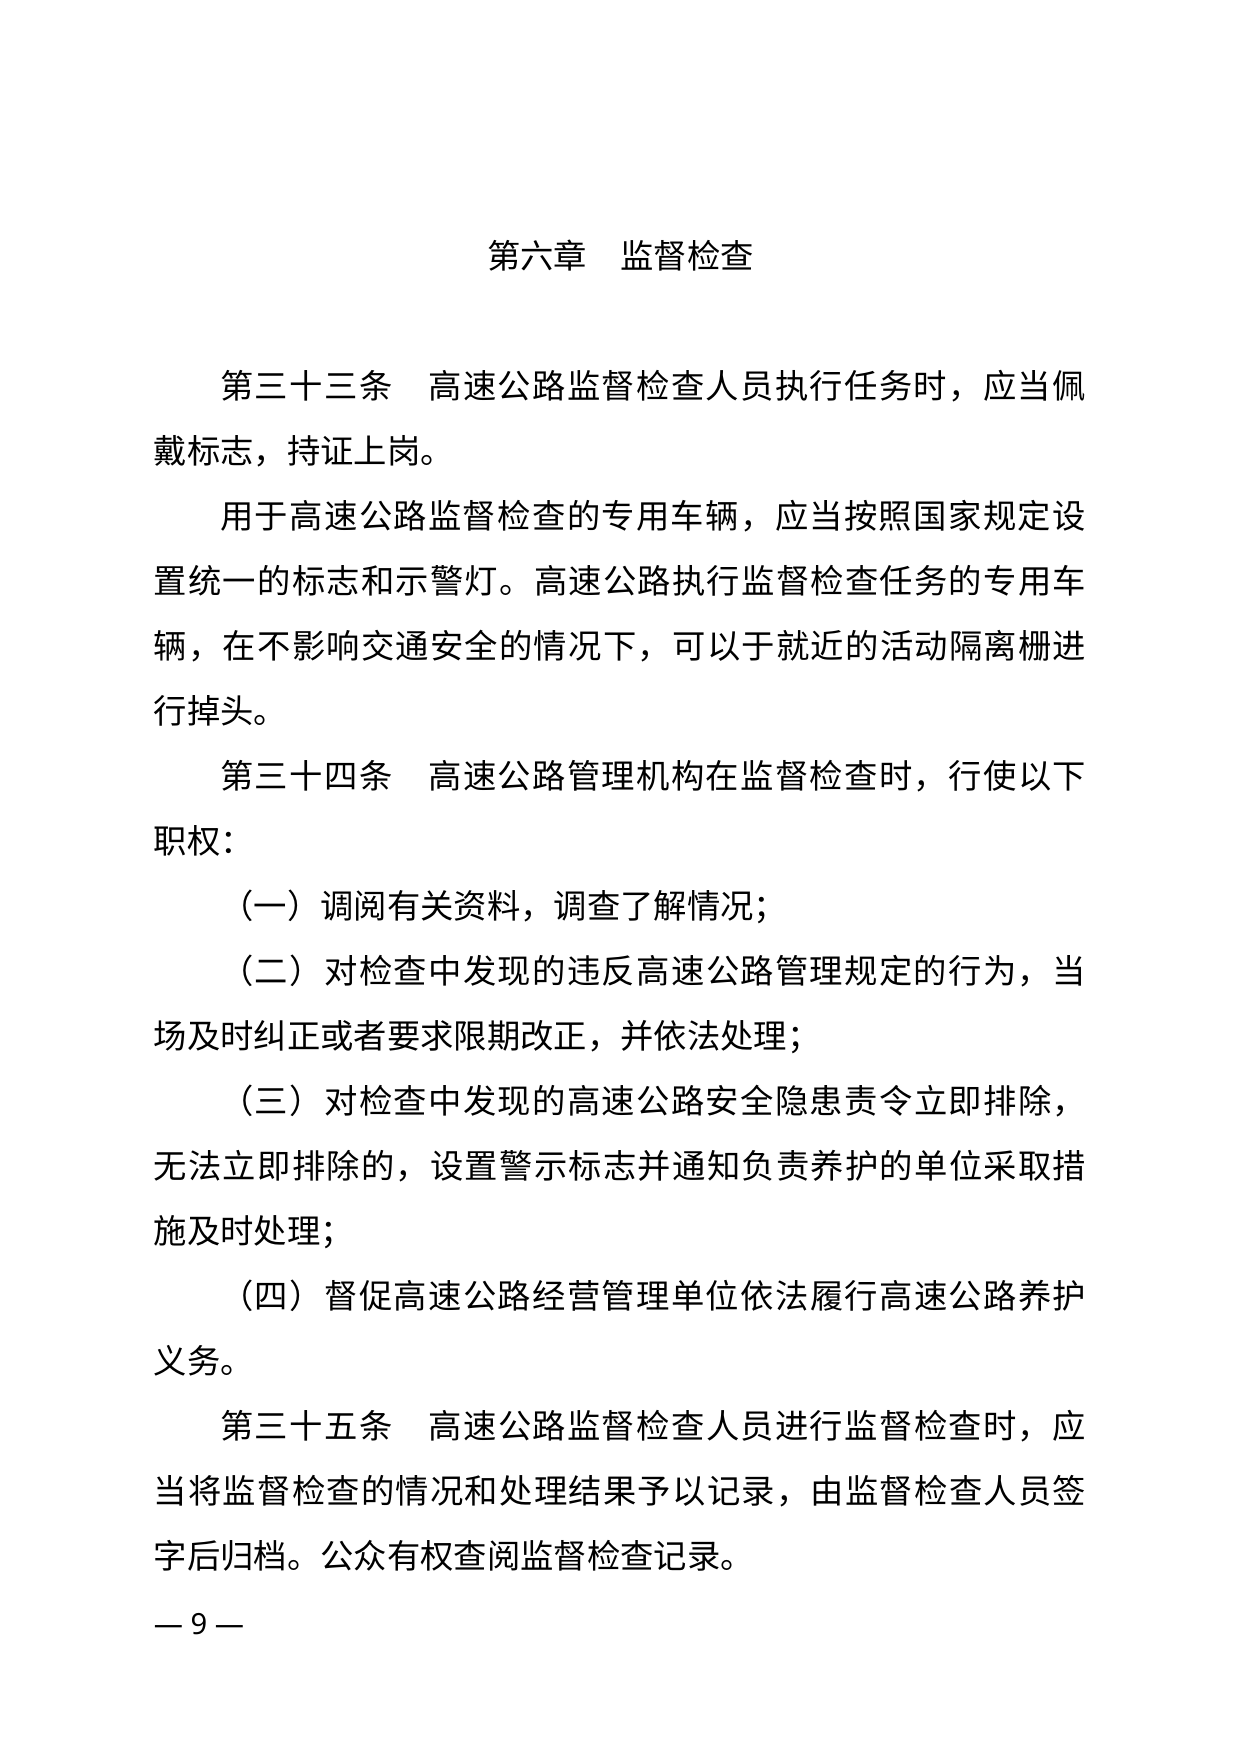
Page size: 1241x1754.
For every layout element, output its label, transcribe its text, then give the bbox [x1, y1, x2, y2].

text 第三十四条 高速公路管理机构在监督检查时，行使以下职权： [153, 741, 1087, 871]
text 用于高速公路监督检查的专用车辆，应当按照国家规定设置统一的标志和示警灯。高速公路执行监督检查任务的专用车辆，在不影响交通安全的情况下，可以于就近的活动隔离栅进行掉头。 [153, 481, 1087, 741]
text （三）对检查中发现的高速公路安全隐患责令立即排除，无法立即排除的，设置警示标志并通知负责养护的单位采取措施及时处理； [153, 1066, 1087, 1261]
text （一）调阅有关资料，调查了解情况； [153, 871, 1087, 936]
text 第三十五条 高速公路监督检查人员进行监督检查时，应当将监督检查的情况和处理结果予以记录，由监督检查人员签字后归档。公众有权查阅监督检查记录。 [153, 1391, 1087, 1586]
text 第三十三条 高速公路监督检查人员执行任务时，应当佩戴标志，持证上岗。 [153, 351, 1087, 481]
text （四）督促高速公路经营管理单位依法履行高速公路养护义务。 [153, 1261, 1087, 1391]
subtitle 第六章 监督检查 [153, 221, 1087, 286]
text （二）对检查中发现的违反高速公路管理规定的行为，当场及时纠正或者要求限期改正，并依法处理； [153, 936, 1087, 1066]
